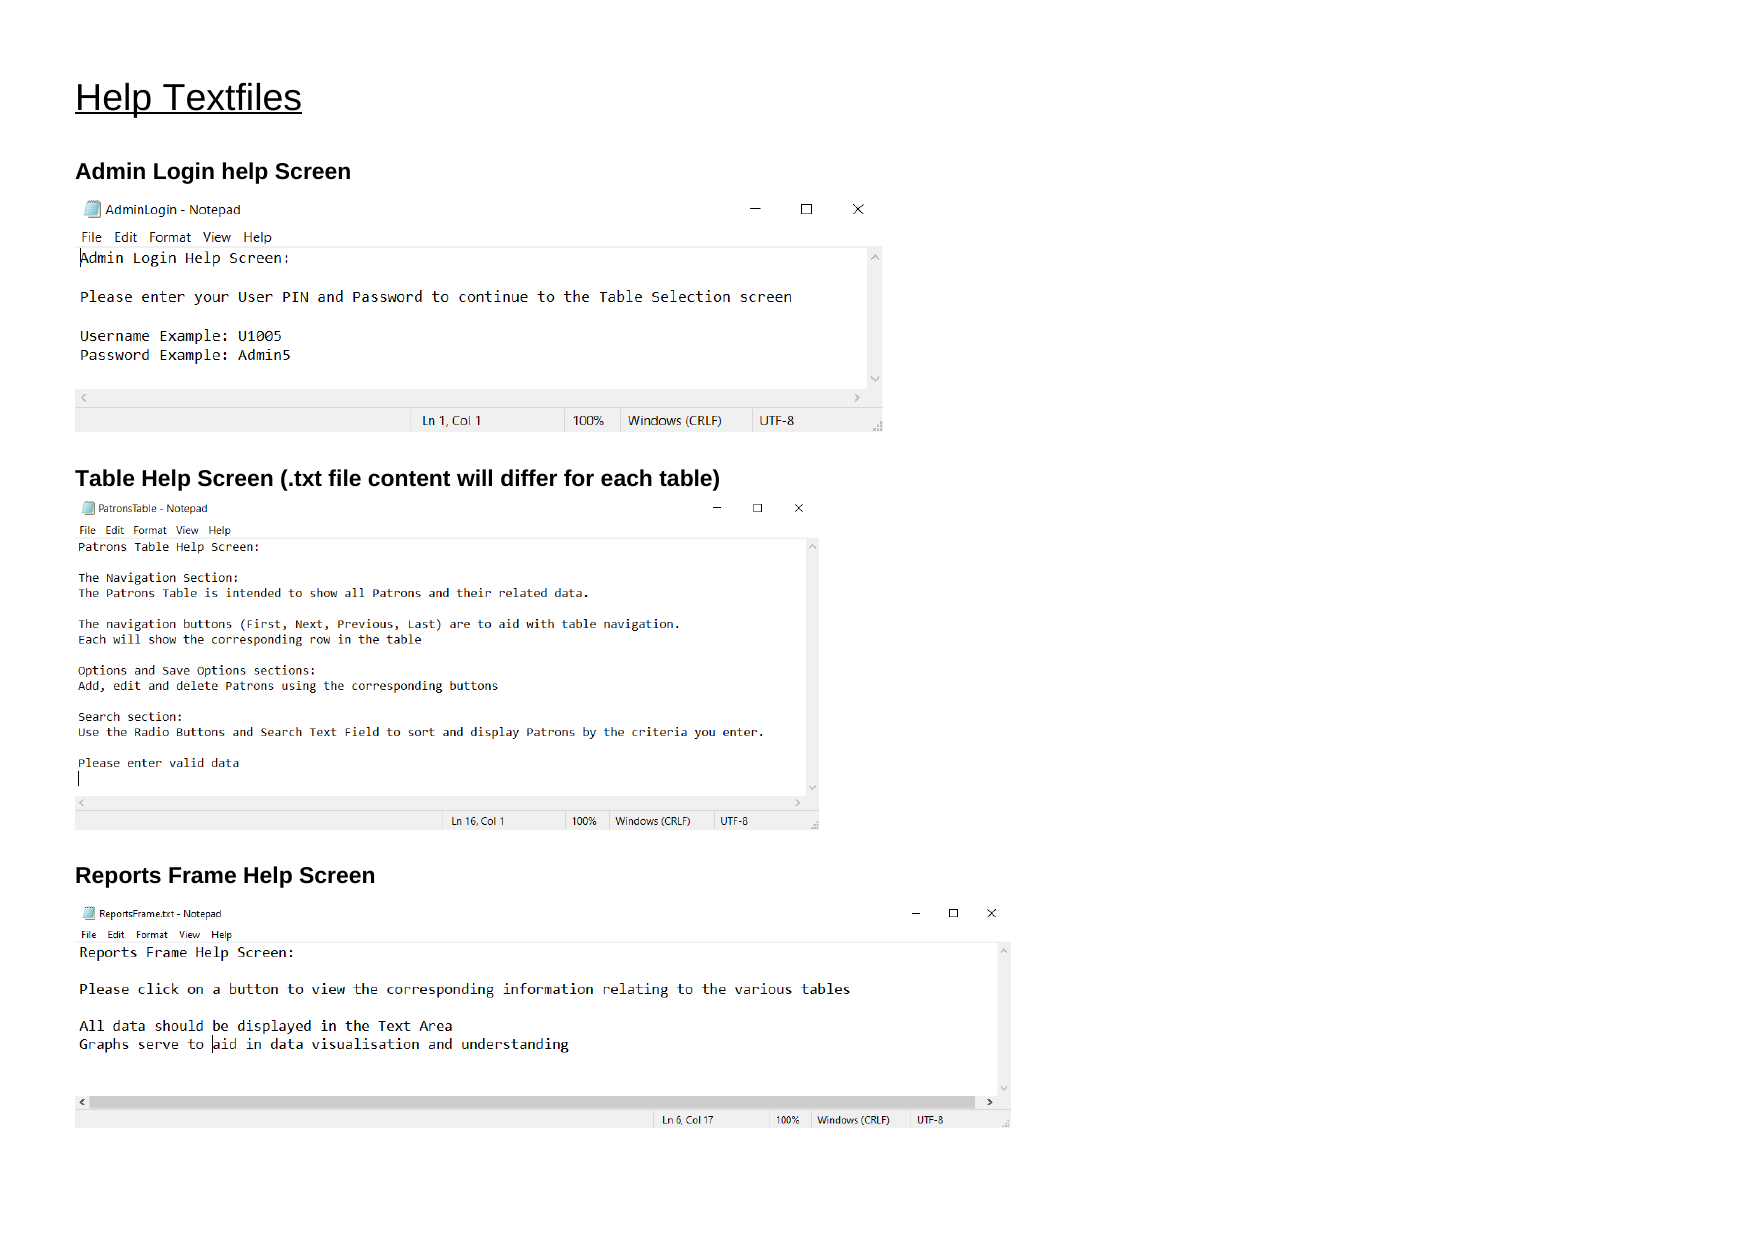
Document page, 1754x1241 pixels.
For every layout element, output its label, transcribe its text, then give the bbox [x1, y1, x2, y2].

picture [75, 196, 883, 432]
picture [75, 495, 819, 830]
subtitle Help Textfiles [75, 75, 1679, 118]
text Reports Frame Help Screen [75, 862, 1679, 888]
picture [75, 902, 1011, 1128]
text Table Help Screen (.txt file content will differ for each table) [75, 464, 1679, 491]
text Admin Login help Screen [75, 158, 1679, 185]
